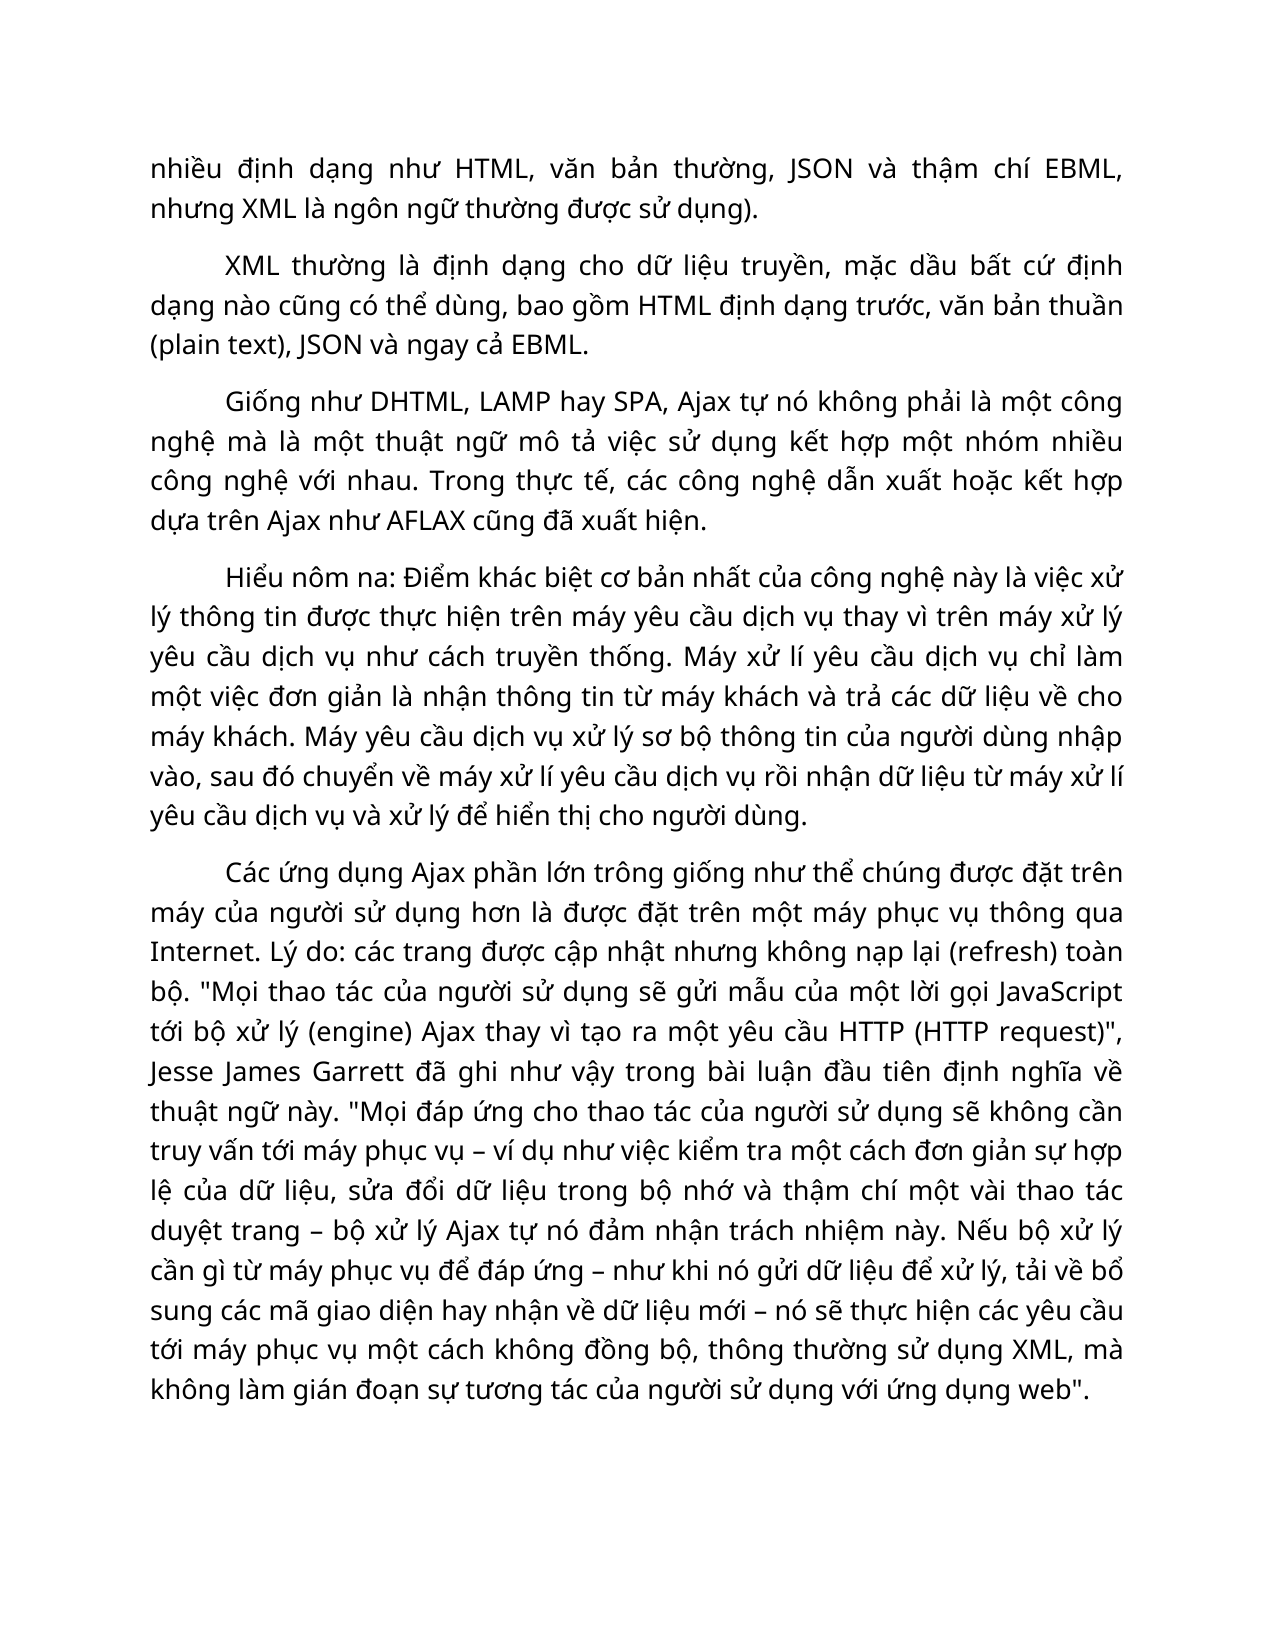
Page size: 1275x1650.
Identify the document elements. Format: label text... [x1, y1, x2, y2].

text Hiểu nôm na: Điểm khác biệt cơ bản nhất của công nghệ này là việc xử lý thông tin được thực hiện trên máy yêu cầu dịch vụ thay vì trên máy xử lý yêu cầu dịch vụ như cách truyền thống. Máy xử lí yêu cầu dịch vụ chỉ làm một việc đơn giản là nhận thông tin từ máy khách và trả các dữ liệu về cho máy khách. Máy yêu cầu dịch vụ xử lý sơ bộ thông tin của người dùng nhập vào, sau đó chuyển về máy xử lí yêu cầu dịch vụ rồi nhận dữ liệu từ máy xử lí yêu cầu dịch vụ và xử lý để hiển thị cho người dùng. [150, 558, 1125, 834]
text XML thường là định dạng cho dữ liệu truyền, mặc dầu bất cứ định dạng nào cũng có thể dùng, bao gồm HTML định dạng trước, văn bản thuần (plain text), JSON và ngay cả EBML. [150, 246, 1125, 363]
text Các ứng dụng Ajax phần lớn trông giống như thể chúng được đặt trên máy của người sử dụng hơn là được đặt trên một máy phục vụ thông qua Internet. Lý do: các trang được cập nhật nhưng không nạp lại (refresh) toàn bộ. "Mọi thao tác của người sử dụng sẽ gửi mẫu của một lời gọi JavaScript tới bộ xử lý (engine) Ajax thay vì tạo ra một yêu cầu HTTP (HTTP request)", Jesse James Garrett đã ghi như vậy trong bài luận đầu tiên định nghĩa về thuật ngữ này. "Mọi đáp ứng cho thao tác của người sử dụng sẽ không cần truy vấn tới máy phục vụ – ví dụ như việc kiểm tra một cách đơn giản sự hợp lệ của dữ liệu, sửa đổi dữ liệu trong bộ nhớ và thậm chí một vài thao tác duyệt trang – bộ xử lý Ajax tự nó đảm nhận trách nhiệm này. Nếu bộ xử lý cần gì từ máy phục vụ để đáp ứng – như khi nó gửi dữ liệu để xử lý, tải về bổ sung các mã giao diện hay nhận về dữ liệu mới – nó sẽ thực hiện các yêu cầu tới máy phục vụ một cách không đồng bộ, thông thường sử dụng XML, mà không làm gián đoạn sự tương tác của người sử dụng với ứng dụng web". [150, 853, 1125, 1407]
text Giống như DHTML, LAMP hay SPA, Ajax tự nó không phải là một công nghệ mà là một thuật ngữ mô tả việc sử dụng kết hợp một nhóm nhiều công nghệ với nhau. Trong thực tế, các công nghệ dẫn xuất hoặc kết hợp dựa trên Ajax như AFLAX cũng đã xuất hiện. [150, 382, 1125, 538]
